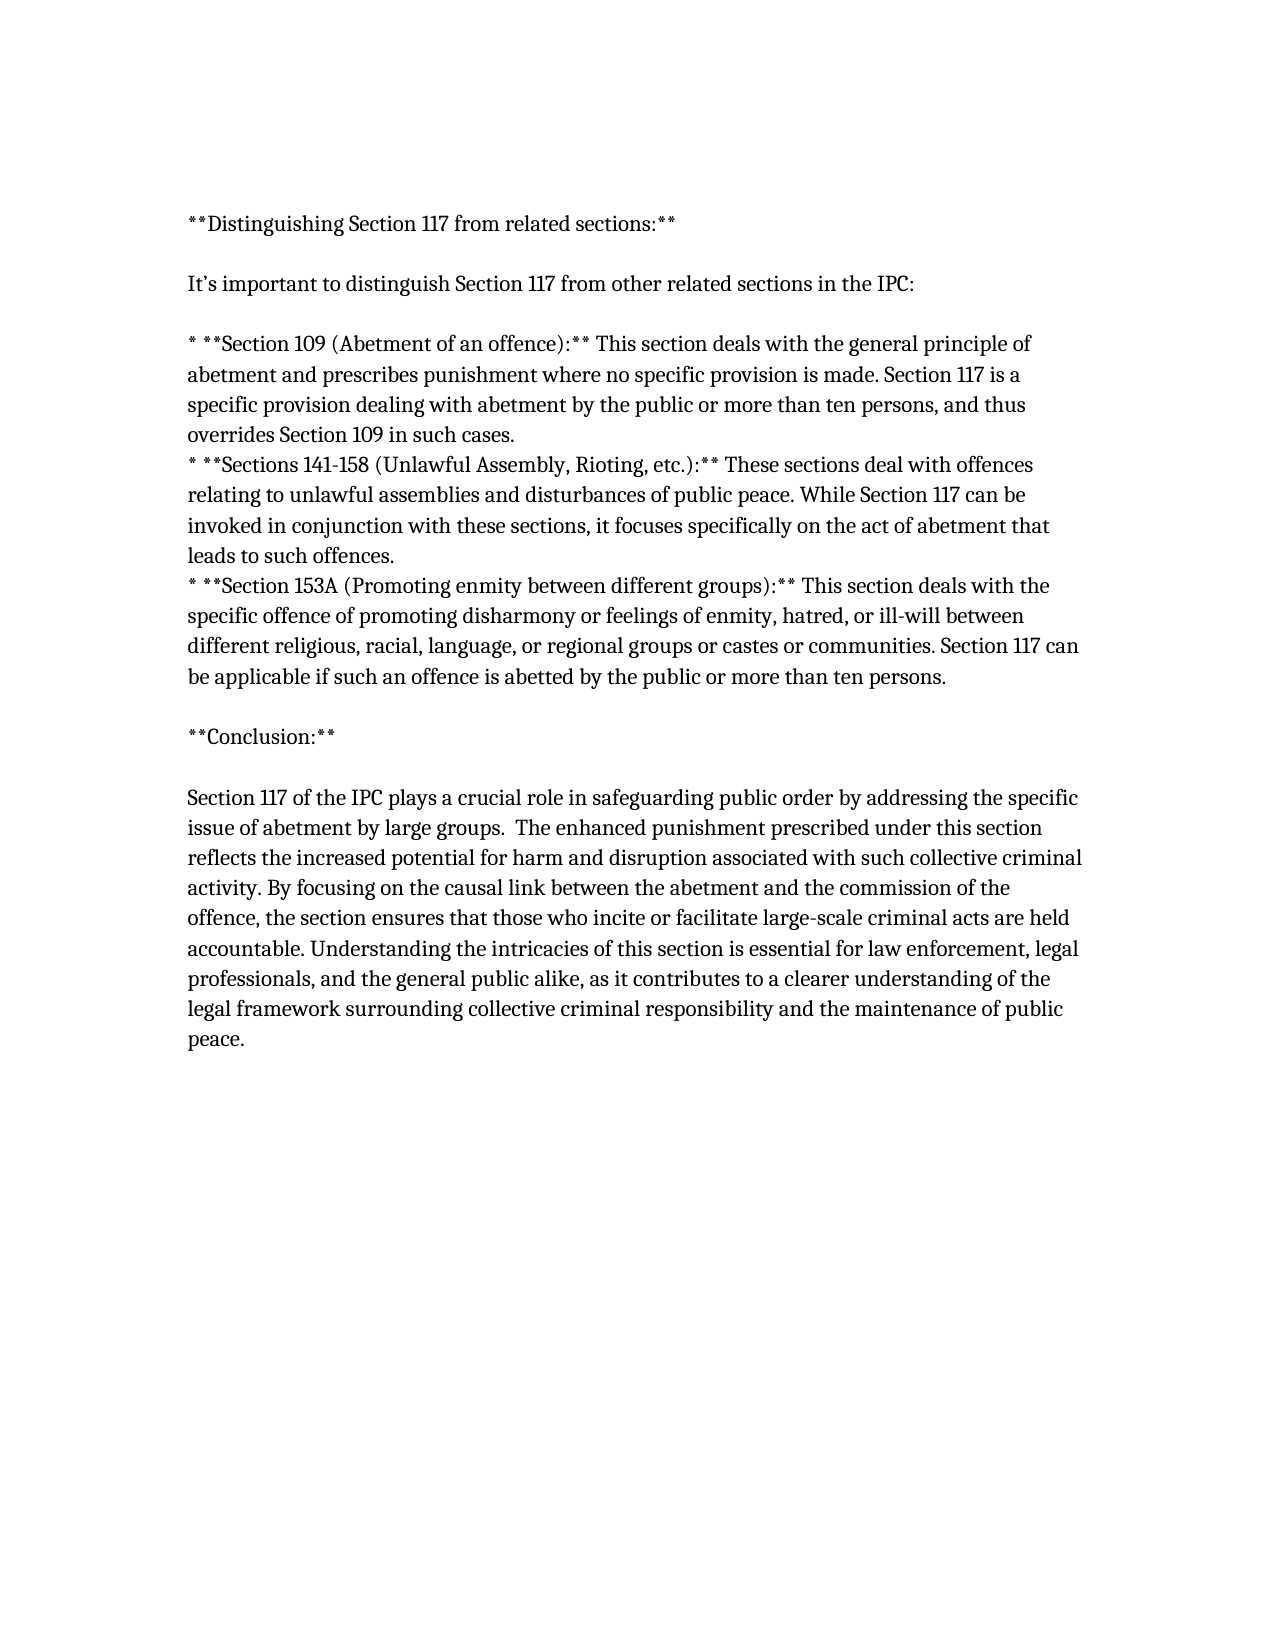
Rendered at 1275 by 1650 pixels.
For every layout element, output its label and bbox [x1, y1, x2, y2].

text [187, 150, 1087, 1083]
